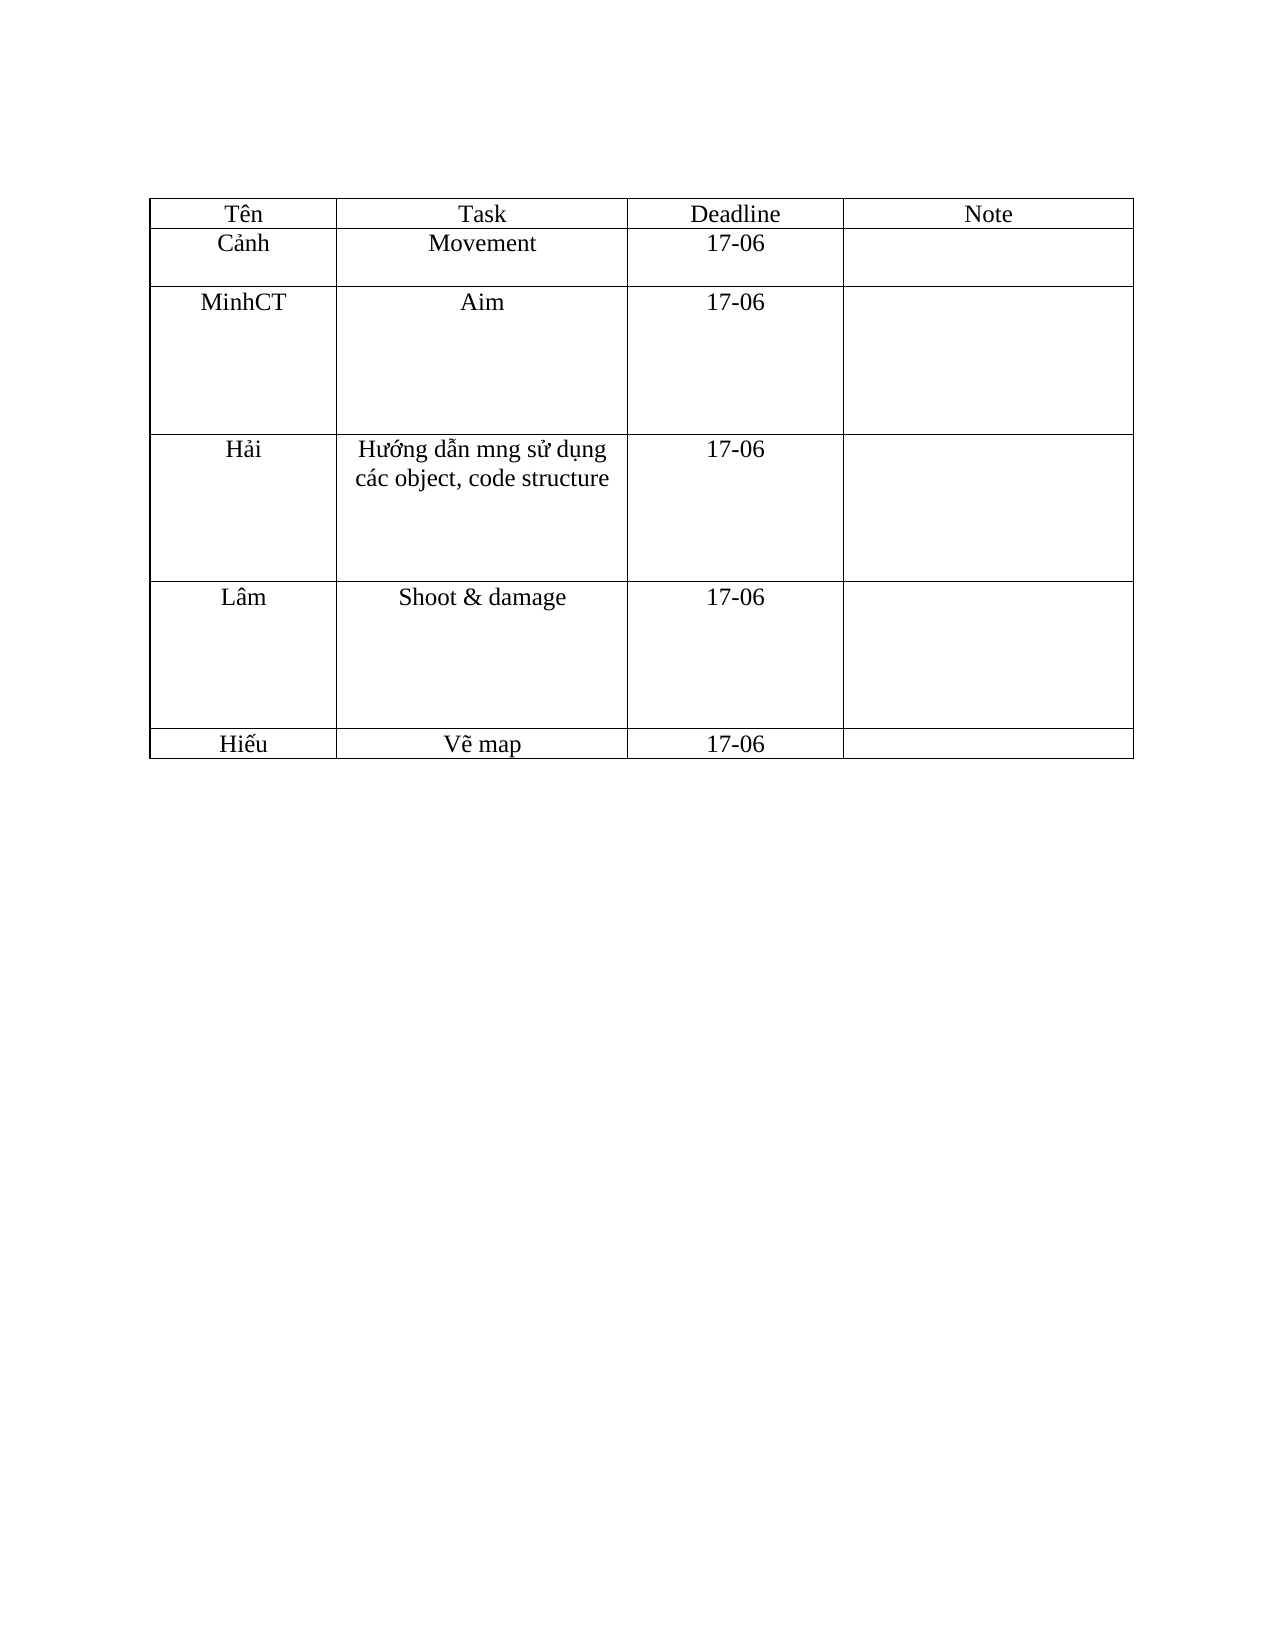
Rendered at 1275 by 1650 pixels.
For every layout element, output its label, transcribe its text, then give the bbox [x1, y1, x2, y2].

table_cell MinhCT [151, 287, 336, 433]
table_header Tên [151, 199, 336, 227]
table_cell 17-06 [628, 435, 843, 581]
table_cell [844, 435, 1133, 581]
table_cell Movement [337, 229, 627, 286]
table_header Note [844, 199, 1133, 227]
table_cell Hiếu [151, 729, 336, 758]
table_header Deadline [628, 199, 843, 227]
table_cell [844, 287, 1133, 433]
table_cell 17-06 [628, 229, 843, 286]
table_cell Hướng dẫn mng sử dụng các object, code structure [337, 435, 627, 581]
table_cell Lâm [151, 582, 336, 728]
table_cell Vẽ map [337, 729, 627, 758]
table_cell Aim [337, 287, 627, 433]
table_cell Shoot & damage [337, 582, 627, 728]
table_cell 17-06 [628, 582, 843, 728]
table_cell Cảnh [151, 229, 336, 286]
table_cell 17-06 [628, 729, 843, 758]
table_cell [844, 729, 1133, 758]
table_cell Hải [151, 435, 336, 581]
table_cell 17-06 [628, 287, 843, 433]
table_header Task [337, 199, 627, 227]
table_cell [844, 229, 1133, 286]
table_cell [844, 582, 1133, 728]
